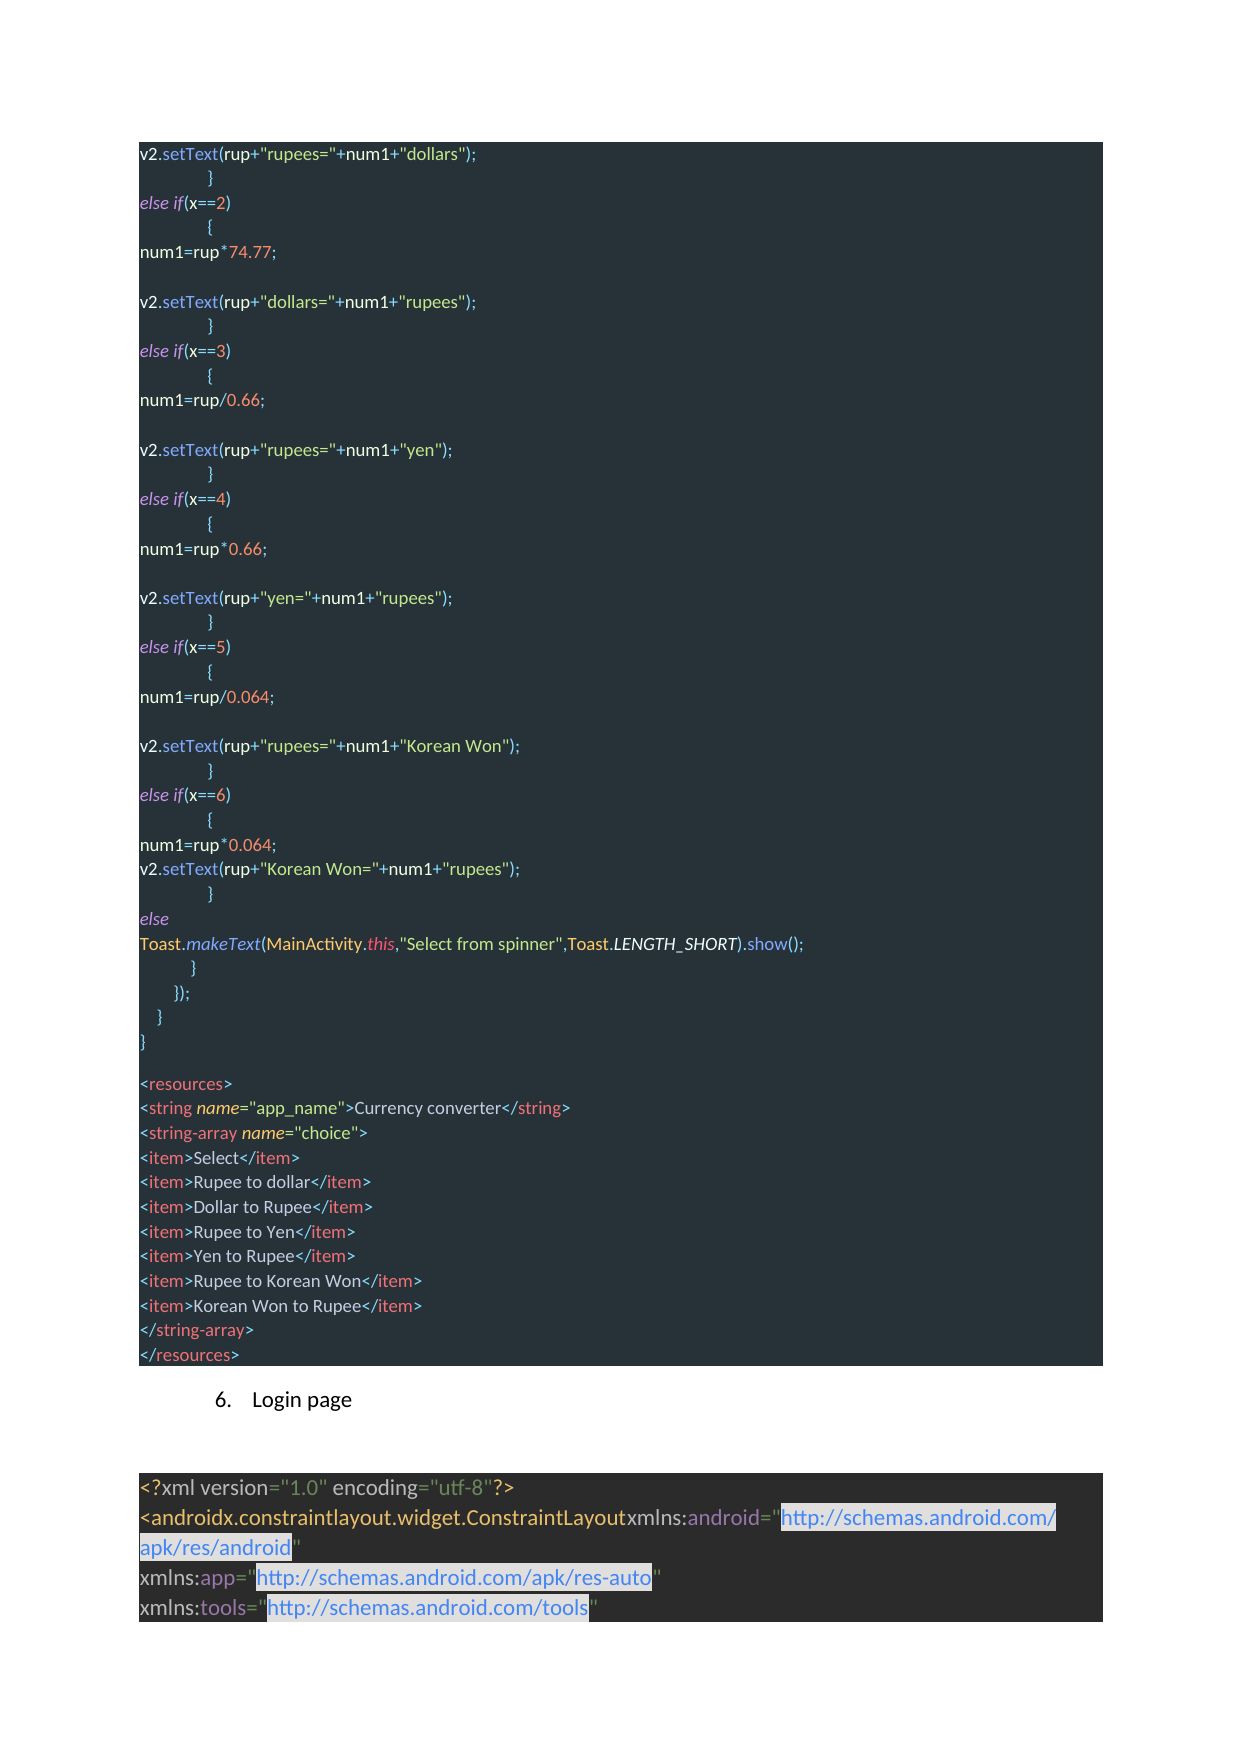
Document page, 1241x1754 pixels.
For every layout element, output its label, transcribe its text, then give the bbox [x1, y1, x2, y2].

text <resources> <string name="app_name">Currency converter</string> <string-array name="choice"> <item>Select</item> <item>Rupee to dollar</item> <item>Dollar to Rupee</item> <item>Rupee to Yen</item> <item>Yen to Rupee</item> <item>Rupee to Korean Won</item> <item>Korean Won to Rupee</item> </string-array> </resources> [139, 1072, 1103, 1366]
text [139, 142, 1103, 1053]
list Login page [214, 1385, 1103, 1413]
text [139, 1473, 1103, 1622]
